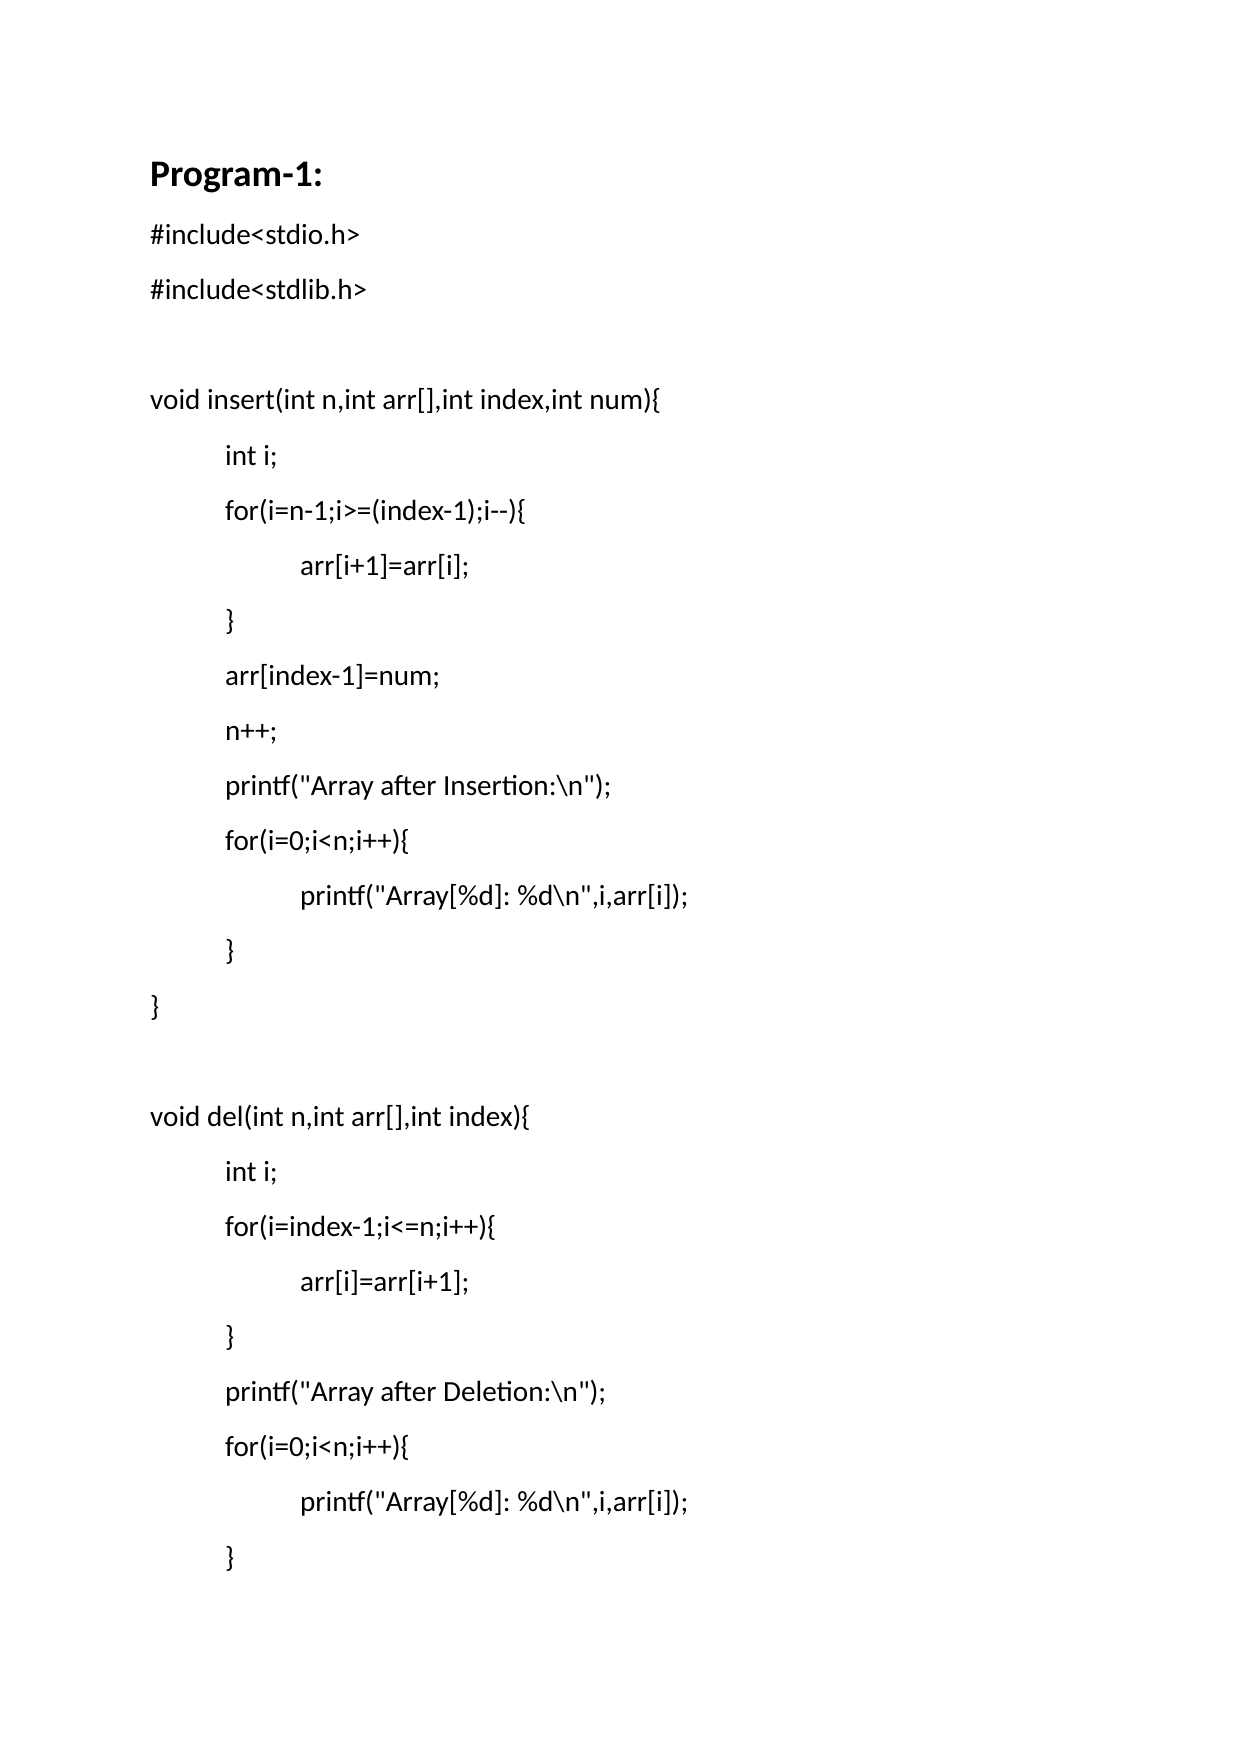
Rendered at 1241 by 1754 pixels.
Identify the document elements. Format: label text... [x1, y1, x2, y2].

text #include<stdlib.h> [150, 271, 1090, 307]
text printf("Array after Deletion:\n"); [150, 1373, 1090, 1409]
text } [150, 602, 1090, 637]
text } [150, 988, 1090, 1023]
text arr[index-1]=num; [150, 657, 1090, 693]
text Program-1: [150, 150, 1090, 196]
text for(i=n-1;i>=(index-1);i--){ [150, 492, 1090, 527]
text arr[i]=arr[i+1]; [150, 1263, 1090, 1299]
text n++; [150, 712, 1090, 748]
text } [150, 1539, 1090, 1574]
text arr[i+1]=arr[i]; [150, 547, 1090, 582]
text void del(int n,int arr[],int index){ [150, 1098, 1090, 1133]
text printf("Array[%d]: %d\n",i,arr[i]); [150, 1483, 1090, 1519]
text printf("Array[%d]: %d\n",i,arr[i]); [150, 877, 1090, 913]
text int i; [150, 1153, 1090, 1188]
text for(i=0;i<n;i++){ [150, 822, 1090, 858]
text int i; [150, 437, 1090, 472]
text for(i=0;i<n;i++){ [150, 1428, 1090, 1464]
text #include<stdio.h> [150, 216, 1090, 252]
text } [150, 1318, 1090, 1354]
text for(i=index-1;i<=n;i++){ [150, 1208, 1090, 1244]
text } [150, 932, 1090, 968]
text printf("Array after Insertion:\n"); [150, 767, 1090, 803]
text void insert(int n,int arr[],int index,int num){ [150, 381, 1090, 417]
